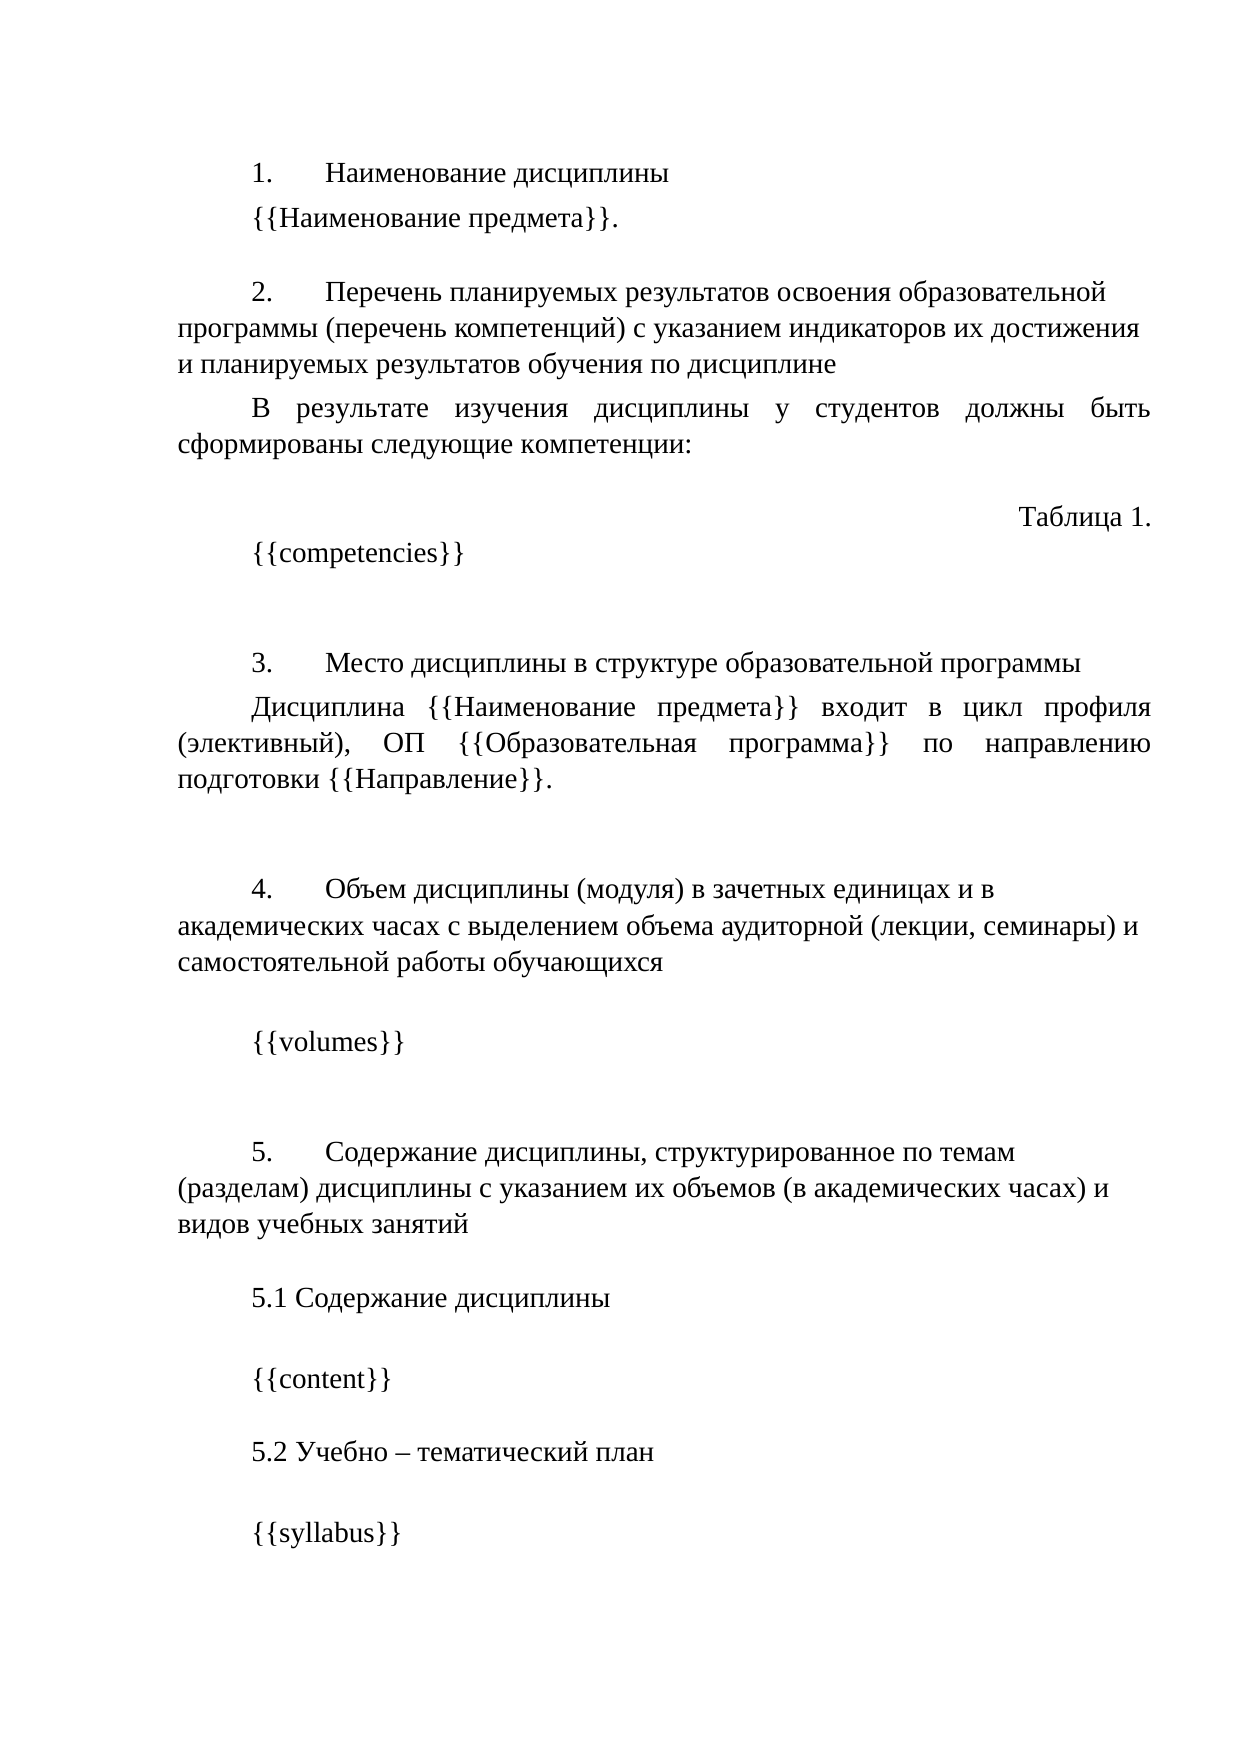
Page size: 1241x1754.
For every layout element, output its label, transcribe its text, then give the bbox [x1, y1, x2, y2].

subtitle Объем дисциплины (модуля) в зачетных единицах и в академических часах с выделением объема аудиторной (лекции, семинары) и самостоятельной работы обучающихся [177, 871, 1152, 977]
text {{syllabus}} [251, 1515, 1152, 1548]
text {{Наименование предмета}}. [177, 200, 1152, 234]
text Таблица 1. [177, 499, 1152, 532]
text В результате изучения дисциплины у студентов должны быть сформированы следующие компетенции: [177, 391, 1152, 460]
subtitle Учебно – тематический план [251, 1434, 1152, 1468]
text {{content}} [251, 1361, 1152, 1394]
subtitle Перечень планируемых результатов освоения образовательной программы (перечень компетенций) с указанием индикаторов их достижения и планируемых результатов обучения по дисциплине [177, 274, 1152, 379]
text {{volumes}} [251, 1024, 1152, 1058]
text {{competencies}} [177, 535, 1152, 569]
subtitle Содержание дисциплины [251, 1280, 1152, 1314]
subtitle Место дисциплины в структуре образовательной программы [177, 645, 1152, 678]
subtitle Наименование дисциплины [177, 156, 1152, 189]
text Дисциплина {{Наименование предмета}} входит в цикл профиля (элективный), ОП {{Образовательная программа}} по направлению подготовки {{Направление}}. [177, 689, 1152, 795]
subtitle Содержание дисциплины, структурированное по темам (разделам) дисциплины с указанием их объемов (в академических часах) и видов учебных занятий [177, 1134, 1152, 1240]
